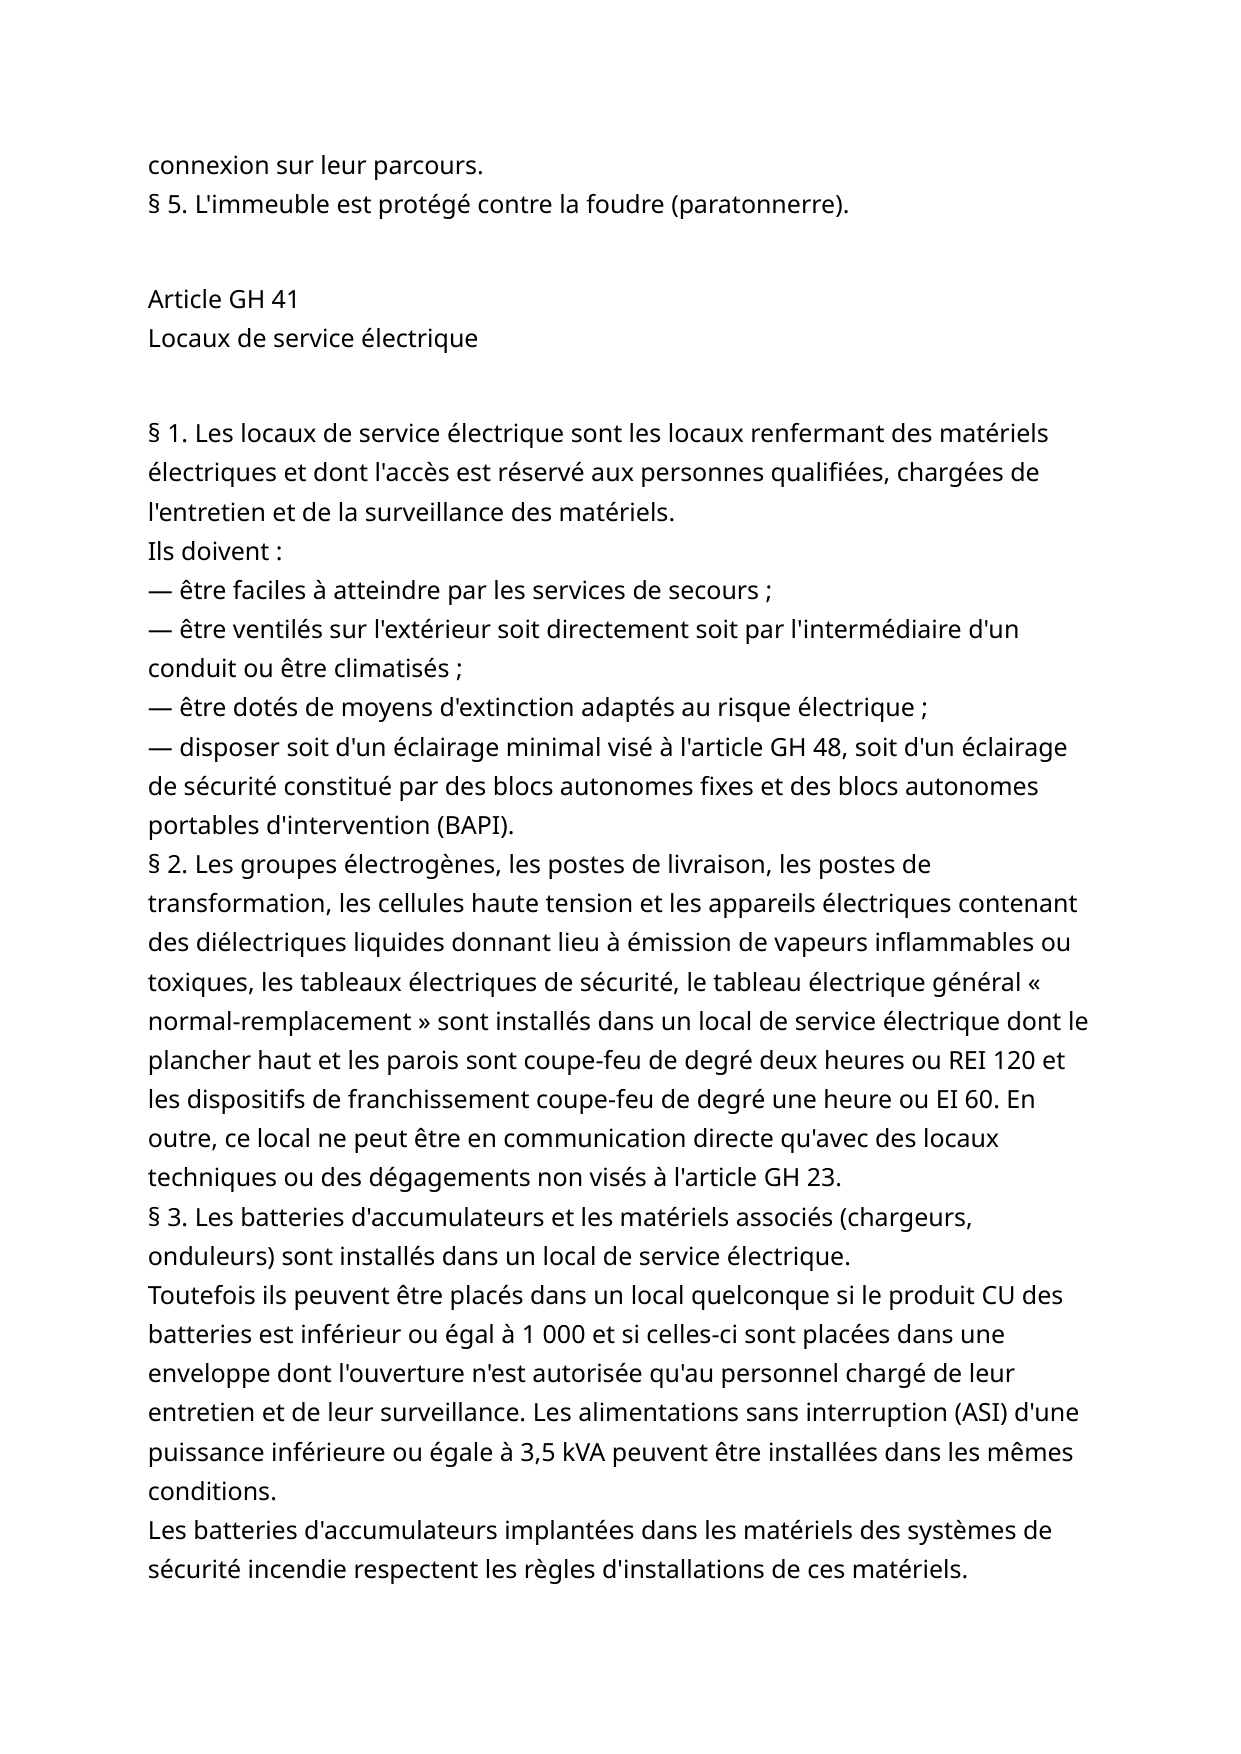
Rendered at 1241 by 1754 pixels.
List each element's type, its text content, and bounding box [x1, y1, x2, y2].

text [148, 148, 1093, 221]
text Article GH 41 Locaux de service électrique [148, 243, 1093, 355]
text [148, 377, 1093, 1586]
